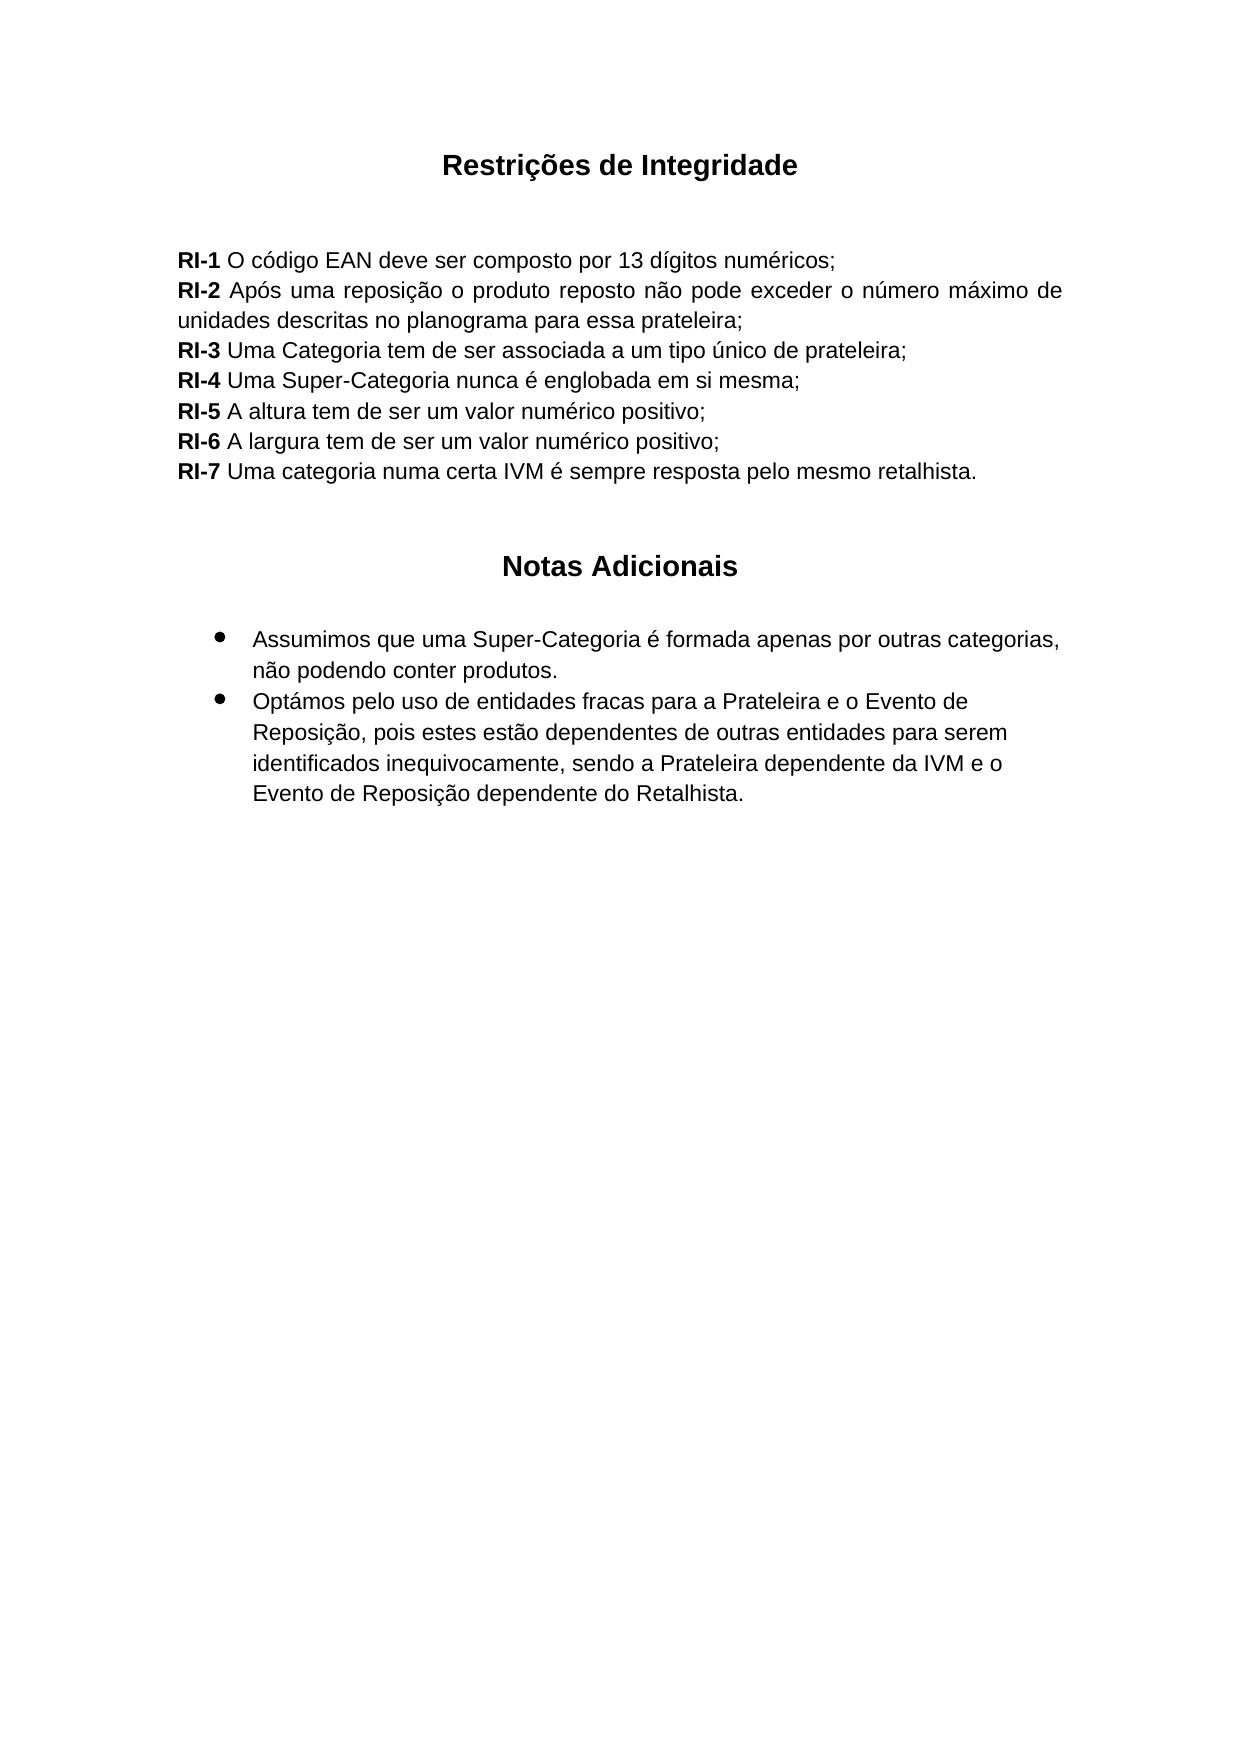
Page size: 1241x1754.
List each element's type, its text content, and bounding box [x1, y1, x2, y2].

text RI-4 Uma Super-Categoria nunca é englobada em si mesma; [177, 367, 1063, 394]
text RI-1 O código EAN deve ser composto por 13 dígitos numéricos; [177, 247, 1063, 273]
list Optámos pelo uso de entidades fracas para a Prateleira e o Evento de Reposição, pois estes estão dependentes de outras entidades para serem identificados inequivocamente, sendo a Prateleira dependente da IVM e o Evento de Reposição dependente do Retalhista. [215, 688, 1063, 806]
list Assumimos que uma Super-Categoria é formada apenas por outras categorias, não podendo conter produtos. [215, 626, 1063, 684]
text Restrições de Integridade [177, 148, 1063, 181]
text RI-5 A altura tem de ser um valor numérico positivo; [177, 398, 1063, 424]
text Notas Adicionais [177, 549, 1063, 582]
text RI-6 A largura tem de ser um valor numérico positivo; [177, 428, 1063, 454]
text RI-3 Uma Categoria tem de ser associada a um tipo único de prateleira; [177, 337, 1063, 363]
text RI-2 Após uma reposição o produto reposto não pode exceder o número máximo de unidades descritas no planograma para essa prateleira; [177, 277, 1063, 333]
text RI-7 Uma categoria numa certa IVM é sempre resposta pelo mesmo retalhista. [177, 458, 1063, 484]
